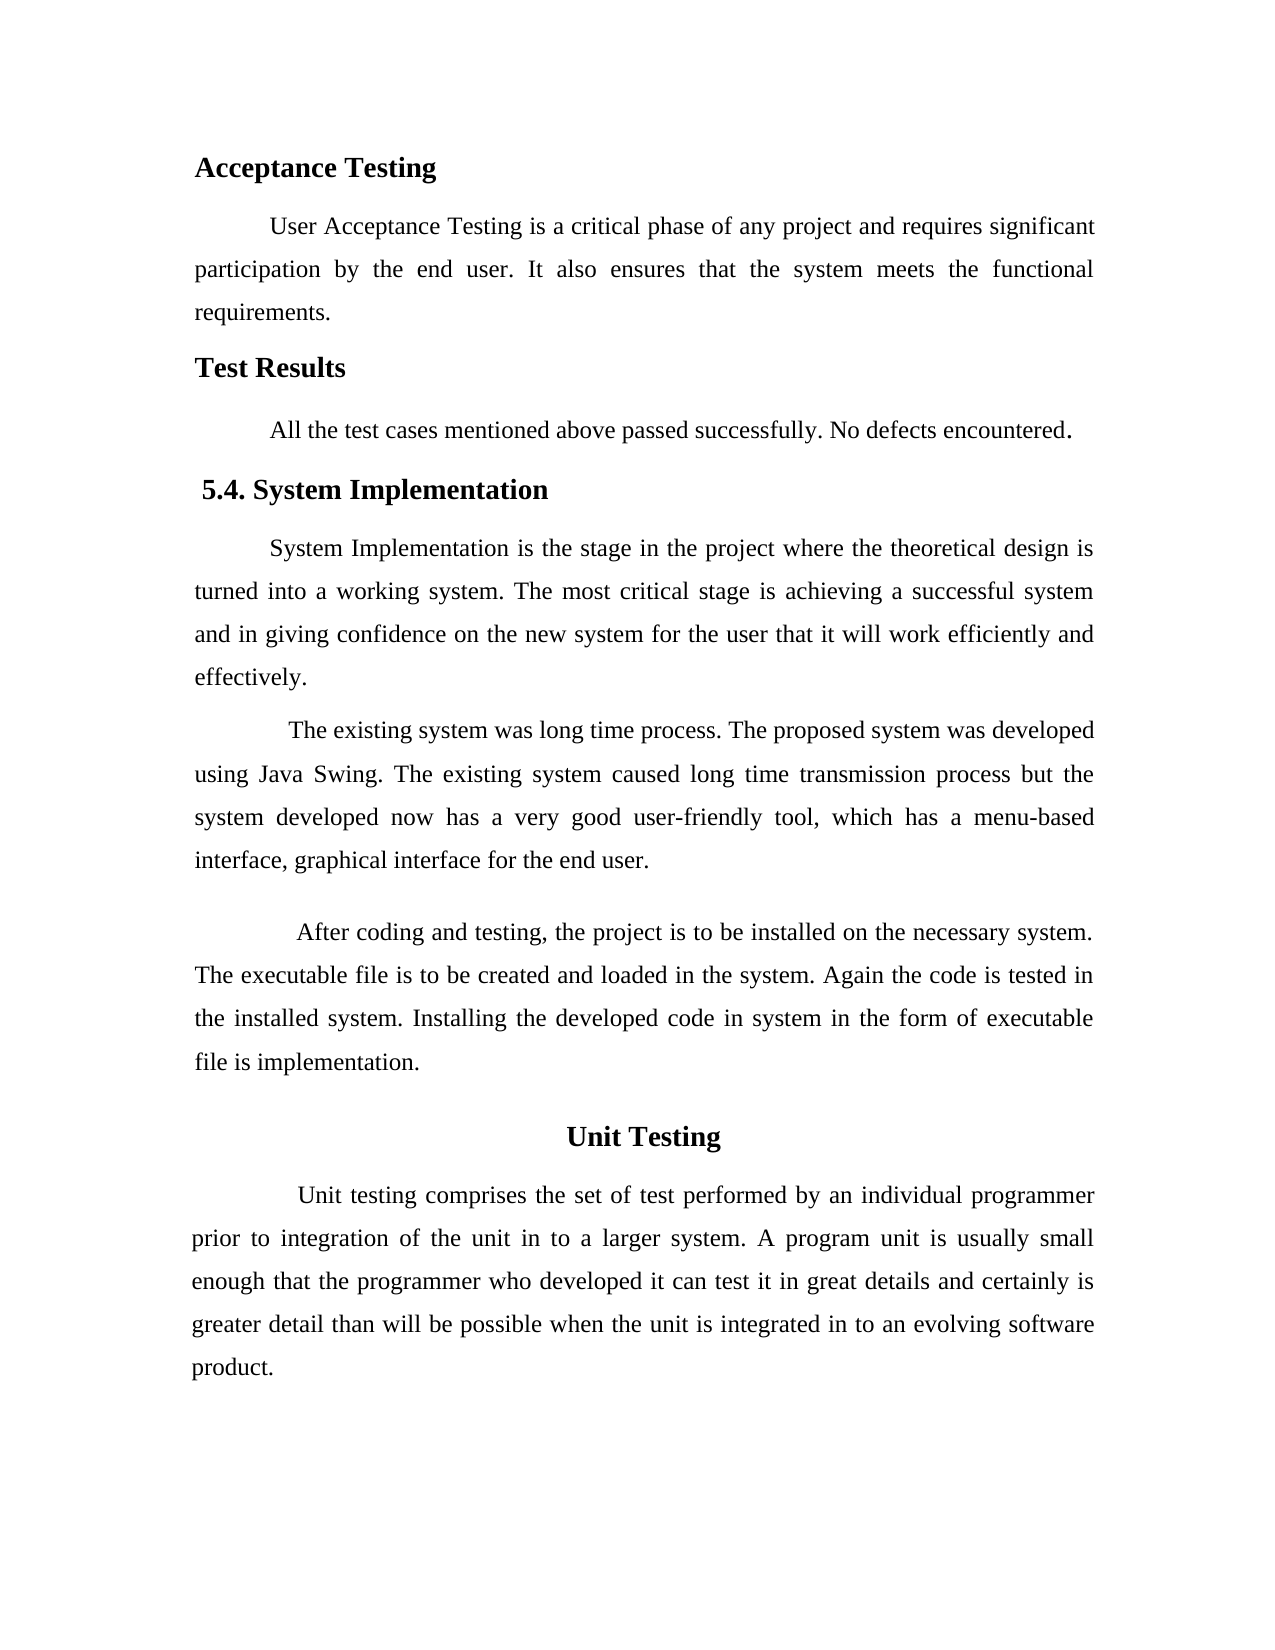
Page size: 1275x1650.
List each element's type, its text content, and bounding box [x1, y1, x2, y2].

text After coding and testing, the project is to be installed on the necessary system. The executable file is to be created and loaded in the system. Again the code is tested in the installed system. Installing the developed code in system in the form of executable file is implementation. [194, 917, 1096, 1075]
text System Implementation is the stage in the project where the theoretical design is turned into a working system. The most critical stage is achieving a successful system and in giving confidence on the new system for the user that it will work efficiently and effectively. [194, 533, 1096, 691]
text Unit testing comprises the set of test performed by an individual programmer prior to integration of the unit in to a larger system. A program unit is usually small enough that the programmer who developed it can test it in great details and certainly is greater detail than will be possible when the unit is integrated in to an evolving software product. [191, 1180, 1096, 1381]
text Test Results [194, 351, 1096, 384]
text 5.4. System Implementation [194, 472, 1096, 506]
text User Acceptance Testing is a critical phase of any project and requires significant participation by the end user. It also ensures that the system meets the functional requirements. [194, 211, 1096, 326]
text All the test cases mentioned above passed successfully. No defects encountered. [194, 411, 1096, 445]
text The existing system was long time process. The proposed system was developed using Java Swing. The existing system caused long time transmission process but the system developed now has a very good user-friendly tool, which has a menu-based interface, graphical interface for the end user. [194, 716, 1096, 874]
text Unit Testing [191, 1119, 1096, 1152]
text Acceptance Testing [194, 150, 1096, 183]
